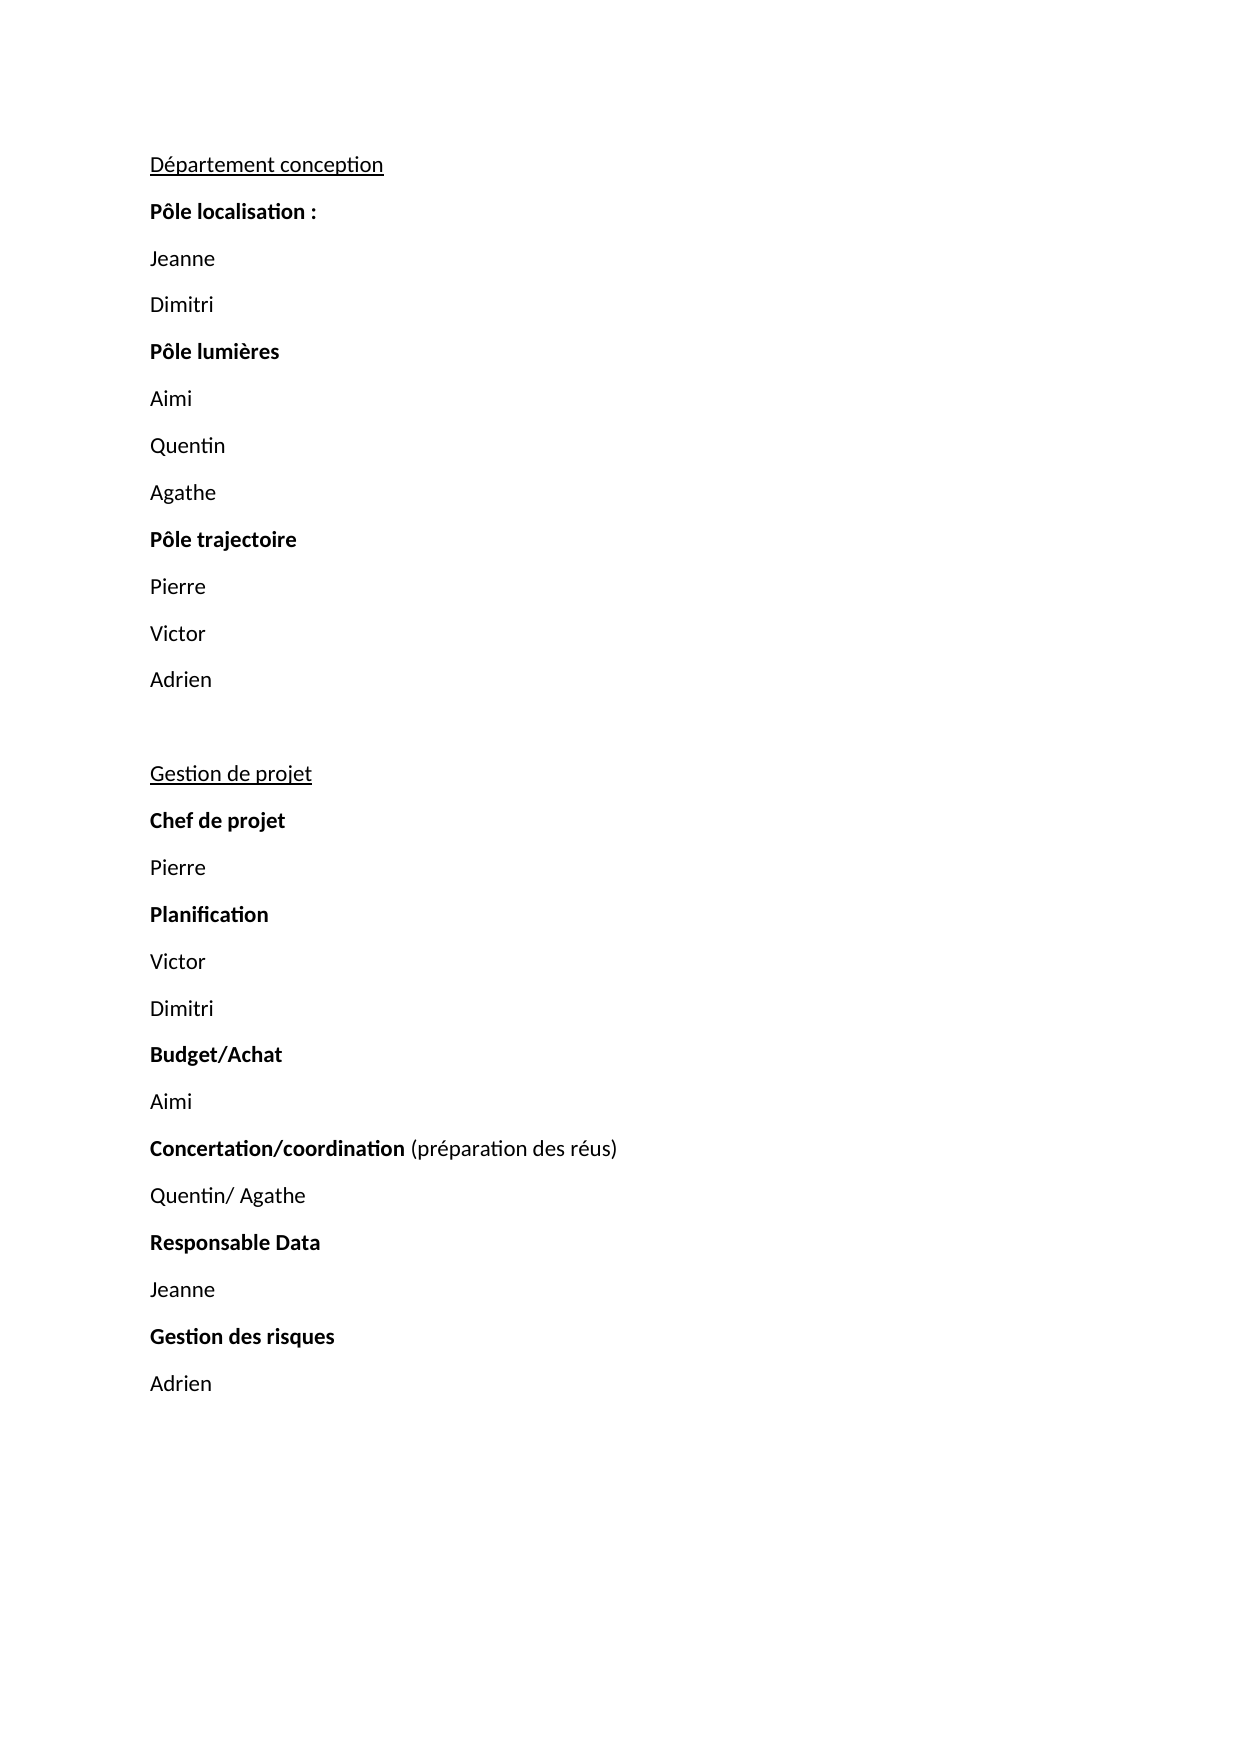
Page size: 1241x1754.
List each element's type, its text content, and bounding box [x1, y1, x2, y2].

text Dimitri [150, 994, 1090, 1022]
text Département conception [150, 150, 1090, 178]
text Gestion des risques [150, 1322, 1090, 1350]
text Jeanne [150, 1275, 1090, 1303]
text Quentin/ Agathe [150, 1181, 1090, 1209]
text Budget/Achat [150, 1041, 1090, 1069]
text Victor [150, 947, 1090, 975]
text Adrien [150, 666, 1090, 694]
text Quentin [150, 431, 1090, 459]
text Adrien [150, 1369, 1090, 1397]
text Dimitri [150, 291, 1090, 319]
text Aimi [150, 1087, 1090, 1116]
text Responsable Data [150, 1228, 1090, 1256]
text Victor [150, 619, 1090, 647]
text Pôle localisation : [150, 197, 1090, 225]
text Pôle lumières [150, 337, 1090, 366]
text Jeanne [150, 244, 1090, 272]
text Pierre [150, 572, 1090, 600]
text Pôle trajectoire [150, 525, 1090, 553]
text Pierre [150, 853, 1090, 881]
text Chef de projet [150, 806, 1090, 834]
text Planification [150, 900, 1090, 928]
text Agathe [150, 478, 1090, 506]
text Aimi [150, 384, 1090, 412]
text Gestion de projet [150, 759, 1090, 787]
text Concertation/coordination (préparation des réus) [150, 1134, 1090, 1162]
